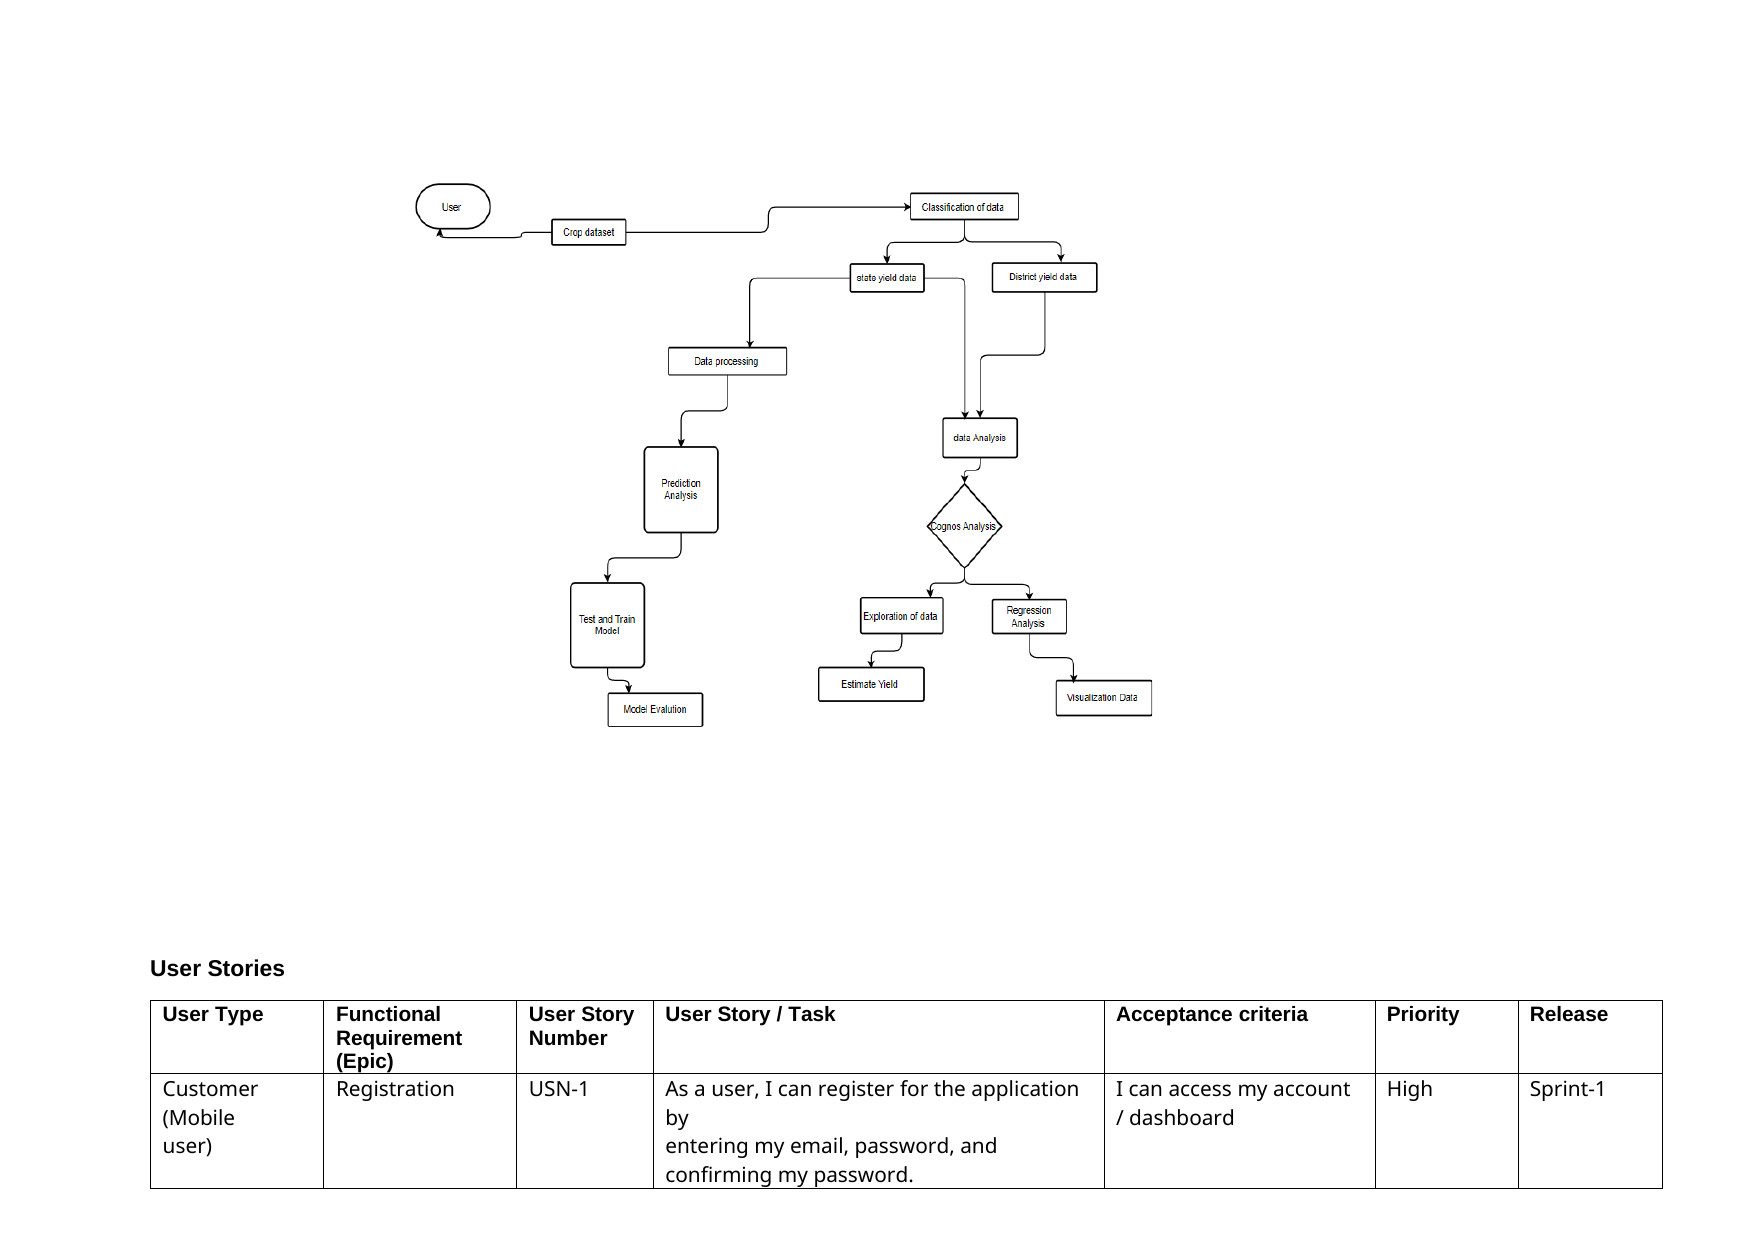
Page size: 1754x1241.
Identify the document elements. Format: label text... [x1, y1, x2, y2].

table_cell As a user, I can register for the application by entering my email, password, and confirming my password. [654, 1074, 1104, 1188]
table_header Acceptance criteria [1105, 1001, 1375, 1073]
table_header Priority [1376, 1001, 1518, 1073]
table_header User Type [151, 1001, 323, 1073]
table_cell High [1376, 1074, 1518, 1188]
table_cell Customer (Mobile user) [151, 1074, 323, 1188]
picture [415, 183, 1153, 727]
table_cell I can access my account / dashboard [1105, 1074, 1375, 1188]
table_header User Story / Task [654, 1001, 1104, 1073]
table_header Functional Requirement (Epic) [324, 1001, 516, 1073]
table_header User Story Number [517, 1001, 653, 1073]
table_cell Registration [324, 1074, 516, 1188]
table_header Release [1519, 1001, 1662, 1073]
table_cell USN-1 [517, 1074, 653, 1188]
table_cell Sprint-1 [1519, 1074, 1662, 1188]
subtitle User Stories [150, 955, 1673, 982]
